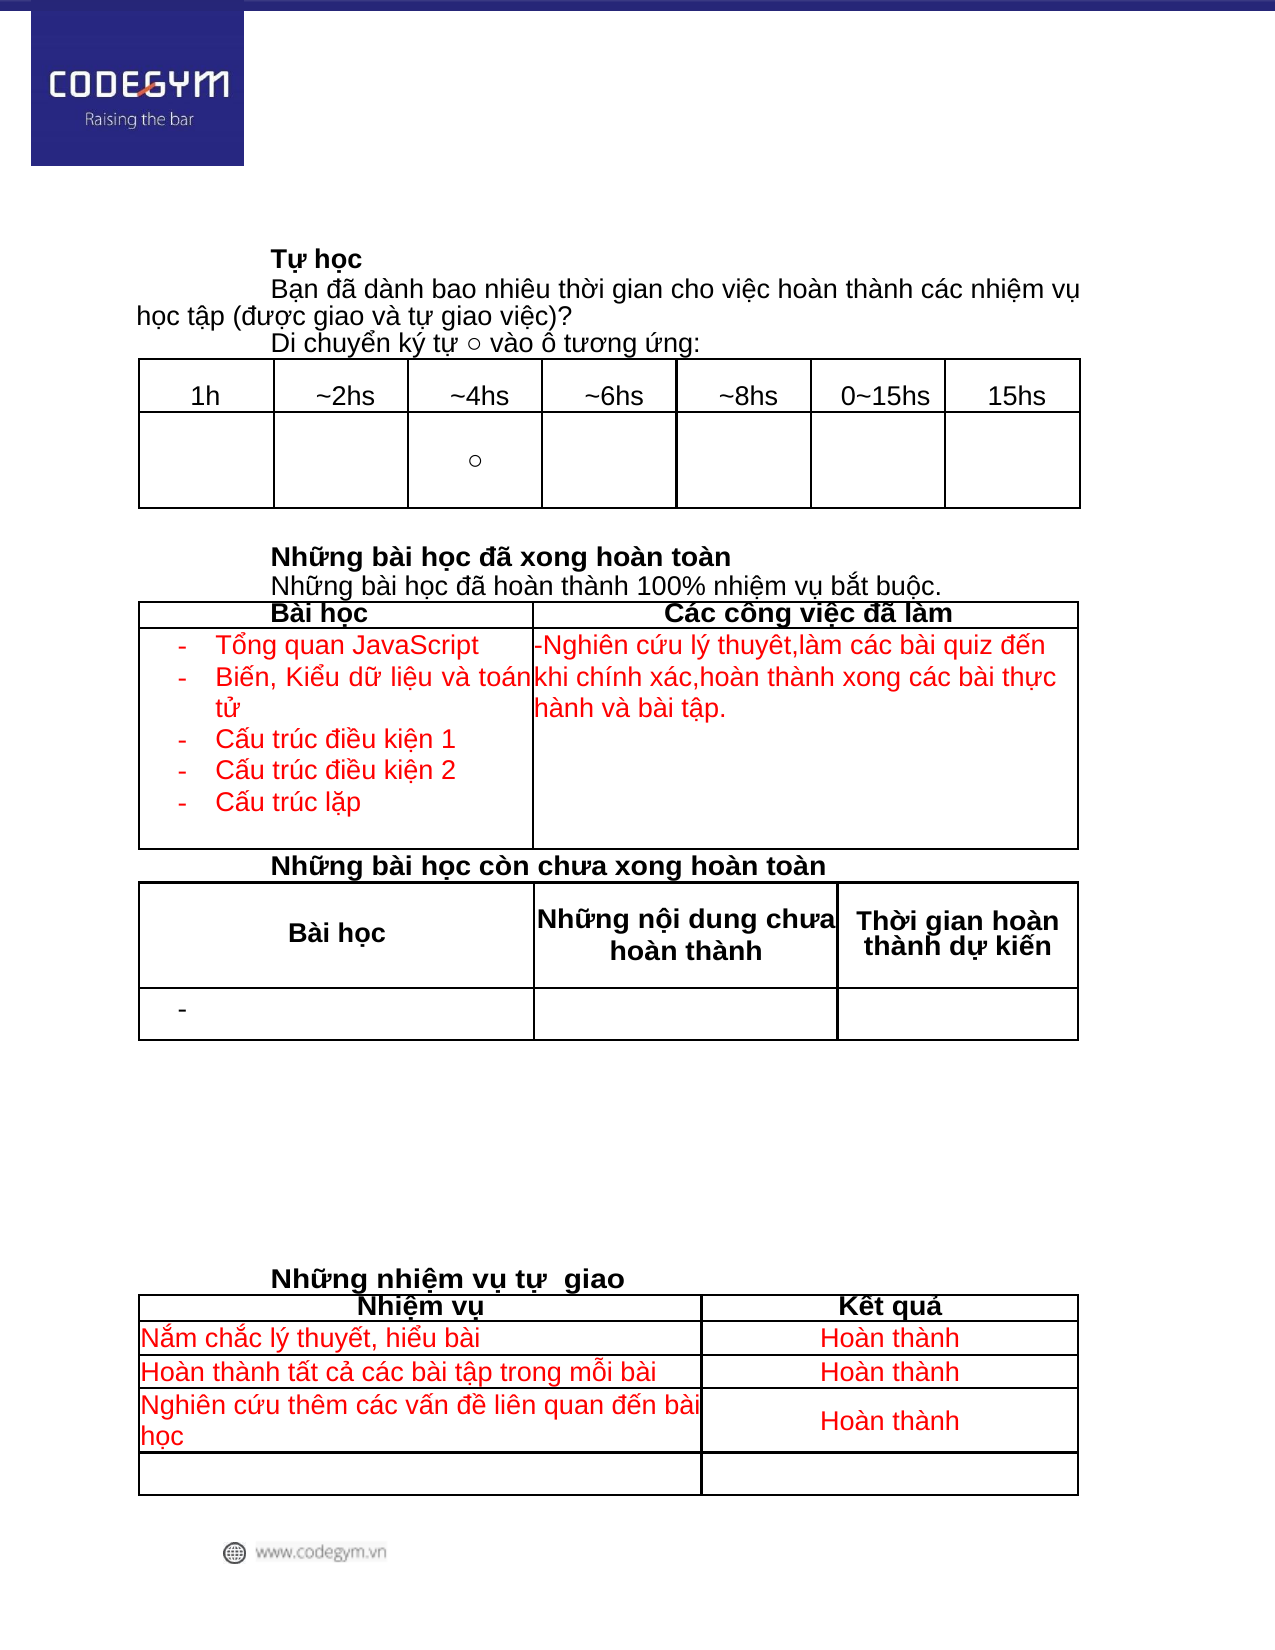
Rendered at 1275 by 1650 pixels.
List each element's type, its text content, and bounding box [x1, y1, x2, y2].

table_header Bài học [140, 884, 533, 987]
table_header ~8hs [678, 360, 810, 411]
table_header ~6hs [543, 360, 675, 411]
table_cell Nghiên cứu thêm các vấn đề liên quan đến bài học [140, 1389, 700, 1451]
text Những bài học đã hoàn thành 100% nhiệm vụ bắt buộc. [270, 573, 1131, 601]
table_header 0~15hs [812, 360, 944, 411]
table_header ~2hs [275, 360, 407, 411]
text Tự học [270, 243, 1131, 275]
text Di chuyển ký tự ○ vào ô tương ứng: [270, 331, 1131, 358]
table_cell Hoàn thành [703, 1356, 1077, 1387]
table_cell [140, 1454, 700, 1494]
table_header Những nội dung chưa hoàn thành [535, 884, 836, 987]
table_cell [140, 989, 533, 1039]
table_cell [678, 413, 810, 507]
table_header Nhiệm vụ [140, 1296, 700, 1320]
picture [0, 0, 1275, 166]
table_header 15hs [946, 360, 1079, 411]
picture [223, 1535, 1246, 1636]
table_cell [140, 413, 273, 507]
table_cell Nắm chắc lý thuyết, hiểu bài [140, 1322, 700, 1353]
table_cell Hoàn thành [703, 1389, 1077, 1451]
table_header 1h [140, 360, 273, 411]
table_header Thời gian hoàn thành dự kiến [839, 884, 1077, 987]
table_cell Hoàn thành [703, 1322, 1077, 1353]
table_cell [543, 413, 675, 507]
text Những nhiệm vụ tự giao [270, 1263, 1131, 1294]
table_cell [275, 413, 407, 507]
table_cell ○ [409, 413, 541, 507]
subtitle Những bài học đã xong hoàn toàn [270, 541, 1131, 573]
table_cell [703, 1454, 1077, 1494]
table_header Kết quả [703, 1296, 1077, 1320]
subtitle Những bài học còn chưa xong hoàn toàn [270, 850, 1131, 881]
table_cell [839, 989, 1077, 1039]
table_cell [535, 989, 836, 1039]
table_header Các công việc đã làm [534, 603, 1077, 627]
table_cell [946, 413, 1079, 507]
table_cell [812, 413, 944, 507]
table_cell -Nghiên cứu lý thuyêt,làm các bài quiz đến khi chính xác,hoàn thành xong các bài thực hành và bài tập. [534, 629, 1077, 848]
table_header Bài học [140, 603, 532, 627]
text Bạn đã dành bao nhiêu thời gian cho việc hoàn thành các nhiệm vụ học tập (được giao và tự giao việc)? [136, 276, 1101, 331]
table_cell Hoàn thành tất cả các bài tập trong mỗi bài [140, 1356, 700, 1387]
table_header ~4hs [409, 360, 541, 411]
table_cell Tổng quan JavaScript Biến, Kiểu dữ liệu và toán tử Cấu trúc điều kiện 1 Cấu trúc điều kiện 2 Cấu trúc lặp [140, 629, 532, 848]
